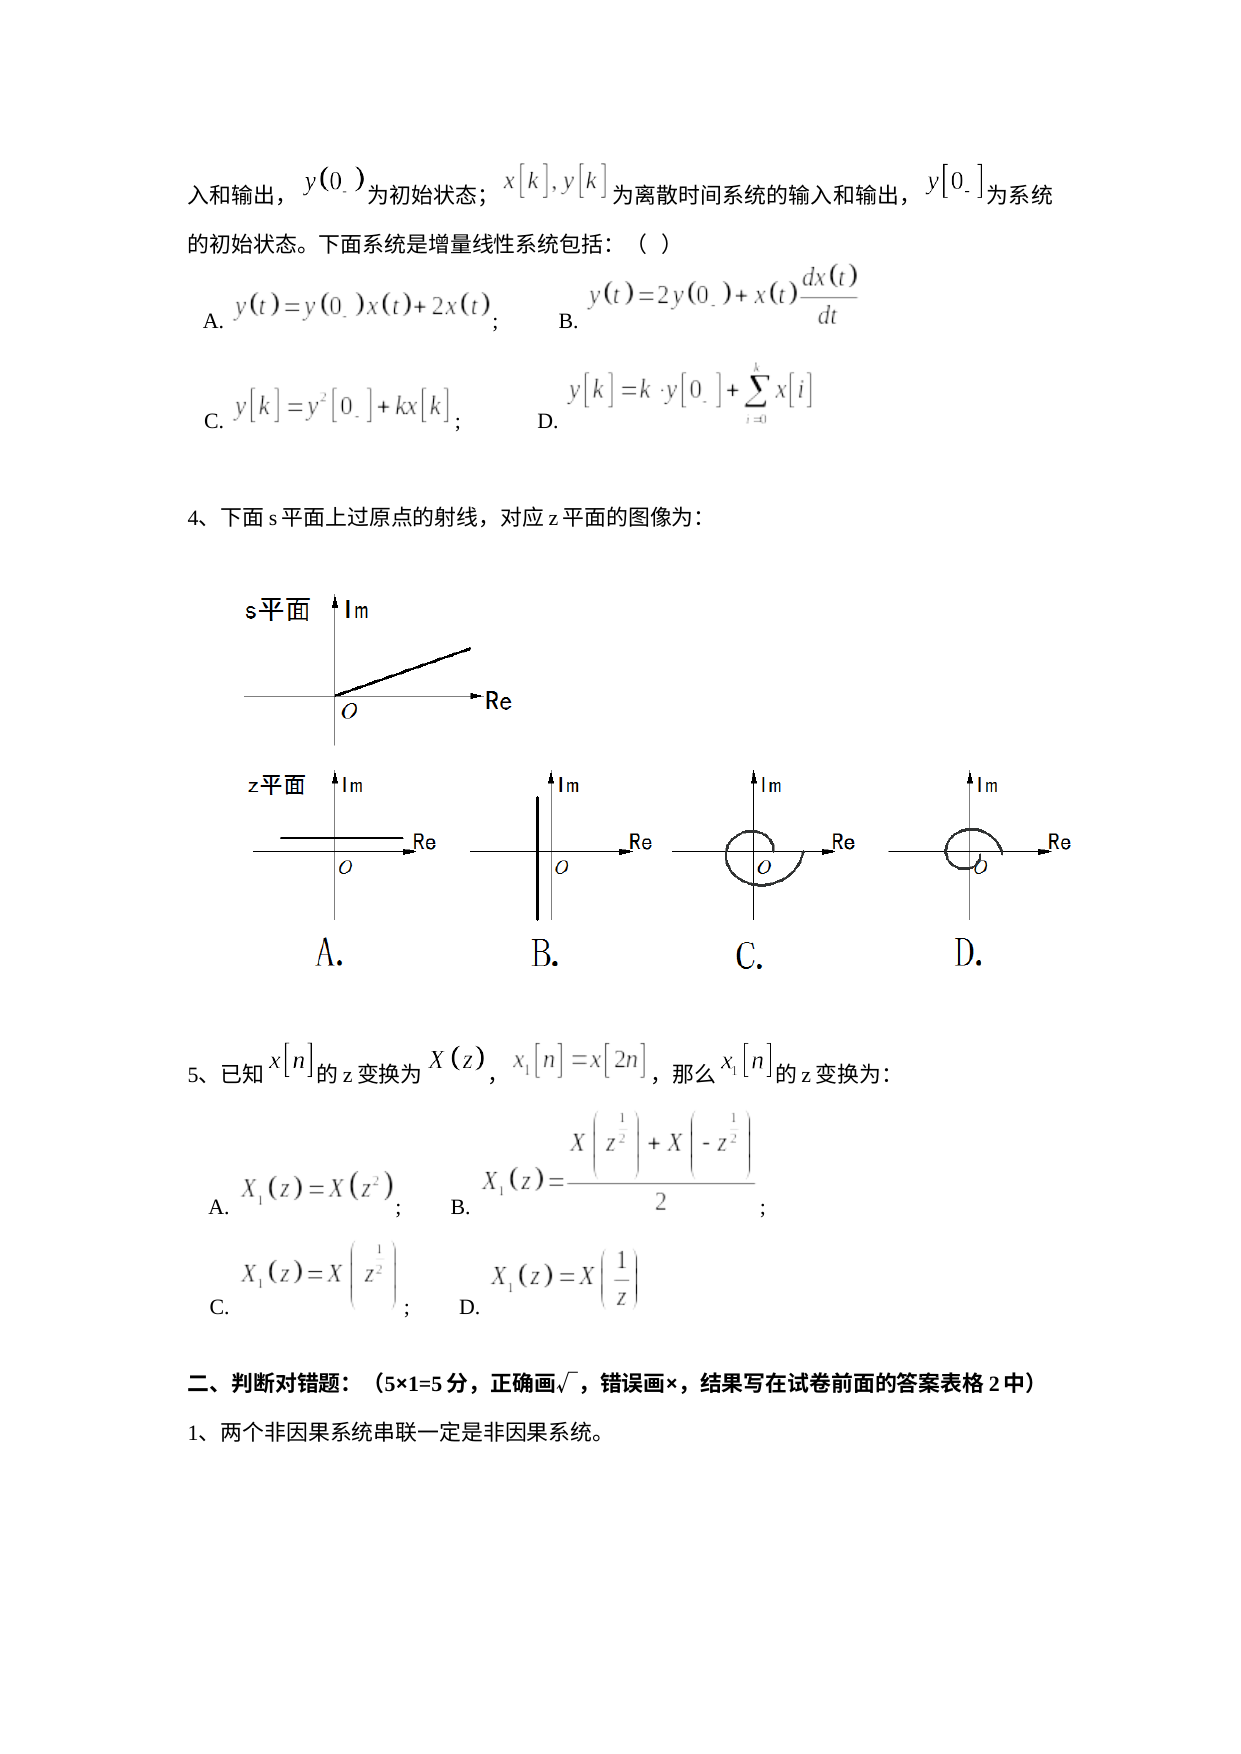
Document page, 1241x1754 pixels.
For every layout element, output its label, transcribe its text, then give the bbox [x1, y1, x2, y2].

text 5、已知的z变换为，，那么的z变换为： [187, 1041, 1053, 1106]
text C. ; D. [187, 1236, 1053, 1333]
text A. ; B. ; [187, 1106, 1053, 1236]
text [187, 162, 1053, 259]
picture [242, 593, 1073, 976]
text 1、两个非因果系统串联一定是非因果系统。 [187, 1414, 1053, 1447]
text 二、判断对错题：（5×1=5分，正确画√，错误画×，结果写在试卷前面的答案表格2中） [187, 1366, 1053, 1398]
text 4、下面s平面上过原点的射线，对应z平面的图像为： [187, 499, 1053, 532]
text C. ; D. [187, 357, 1053, 454]
text A. ; B. [187, 259, 1053, 357]
